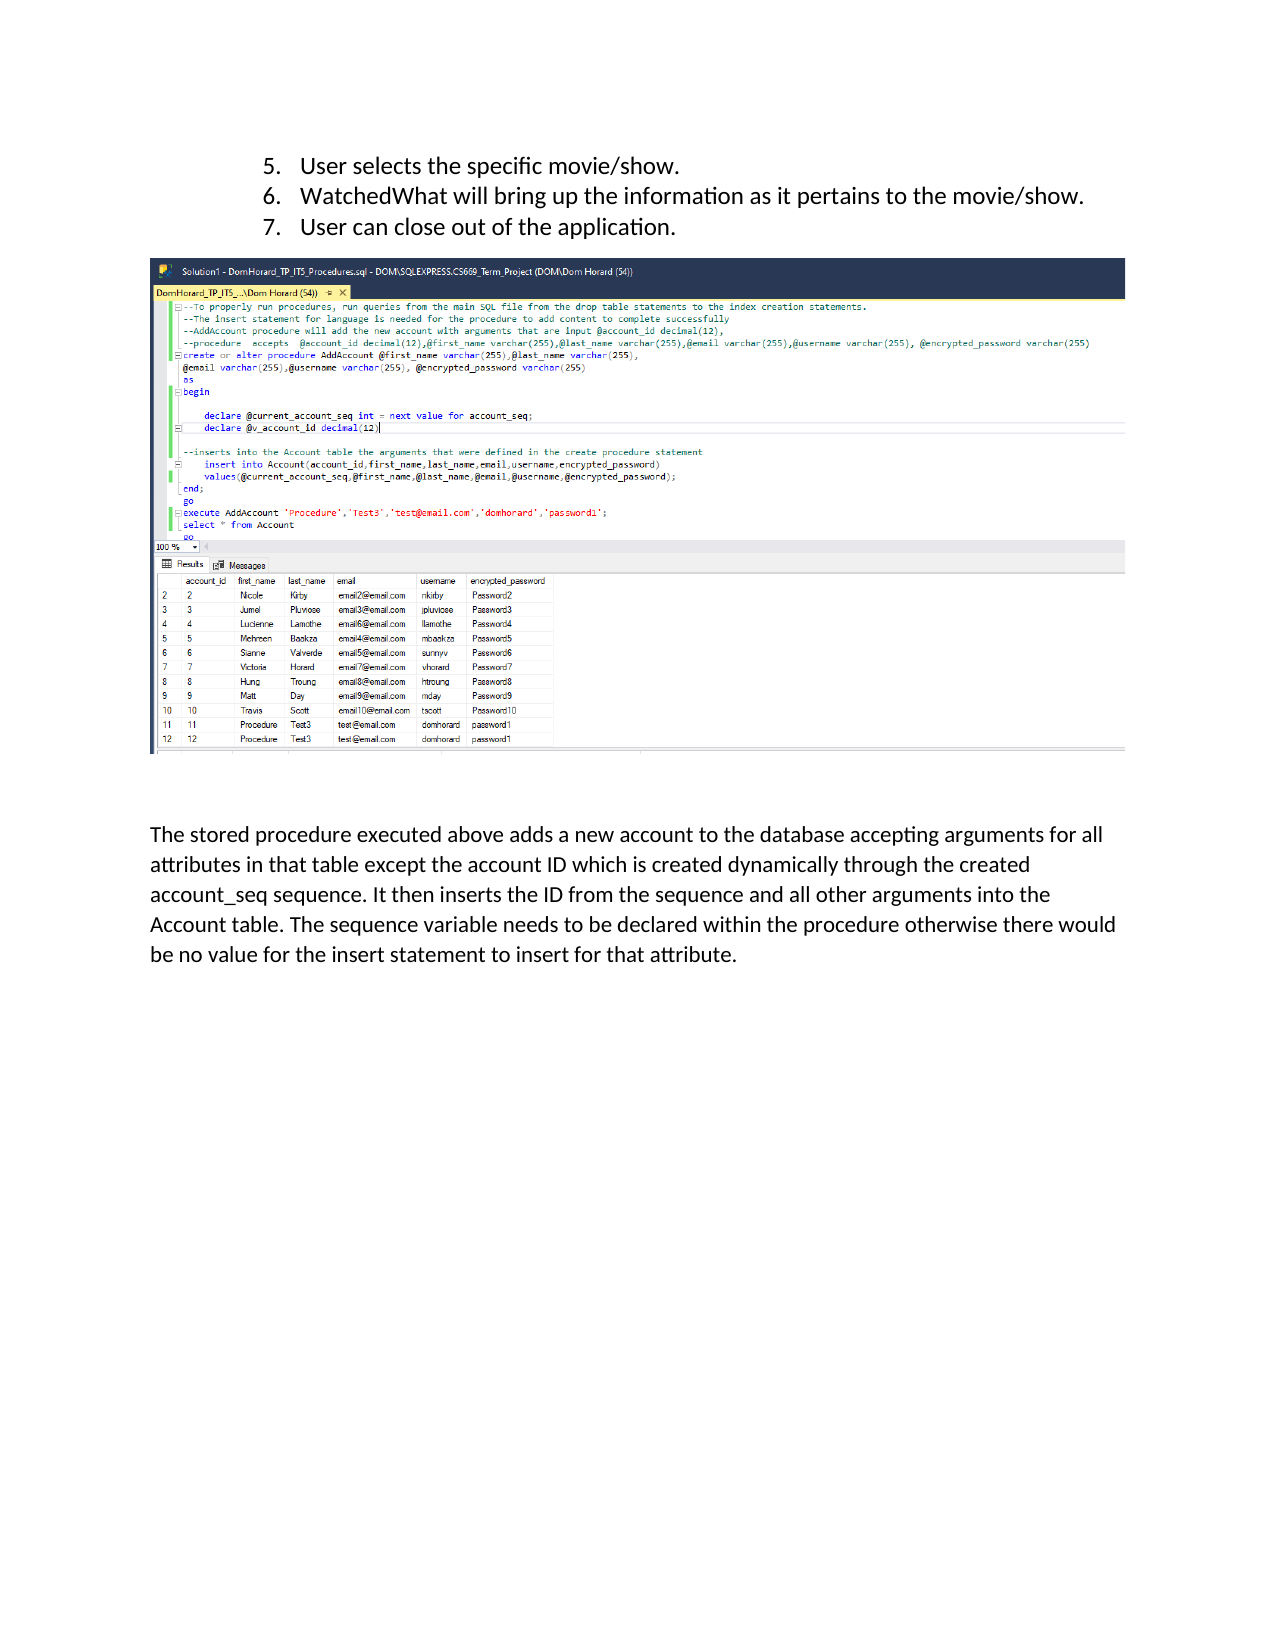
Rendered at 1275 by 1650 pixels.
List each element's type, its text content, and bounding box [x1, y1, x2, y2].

list User selects the specific movie/show. [262, 150, 1125, 181]
text The stored procedure executed above adds a new account to the database accepting arguments for all attributes in that table except the account ID which is created dynamically through the created account_seq sequence. It then inserts the ID from the sequence and all other arguments into the Account table. The sequence variable needs to be declared within the procedure otherwise there would be no value for the insert statement to insert for that attribute. [150, 820, 1125, 969]
list WatchedWhat will bring up the information as it pertains to the movie/show. [262, 181, 1125, 211]
list User can close out of the application. [262, 211, 1125, 242]
picture [150, 258, 1125, 754]
